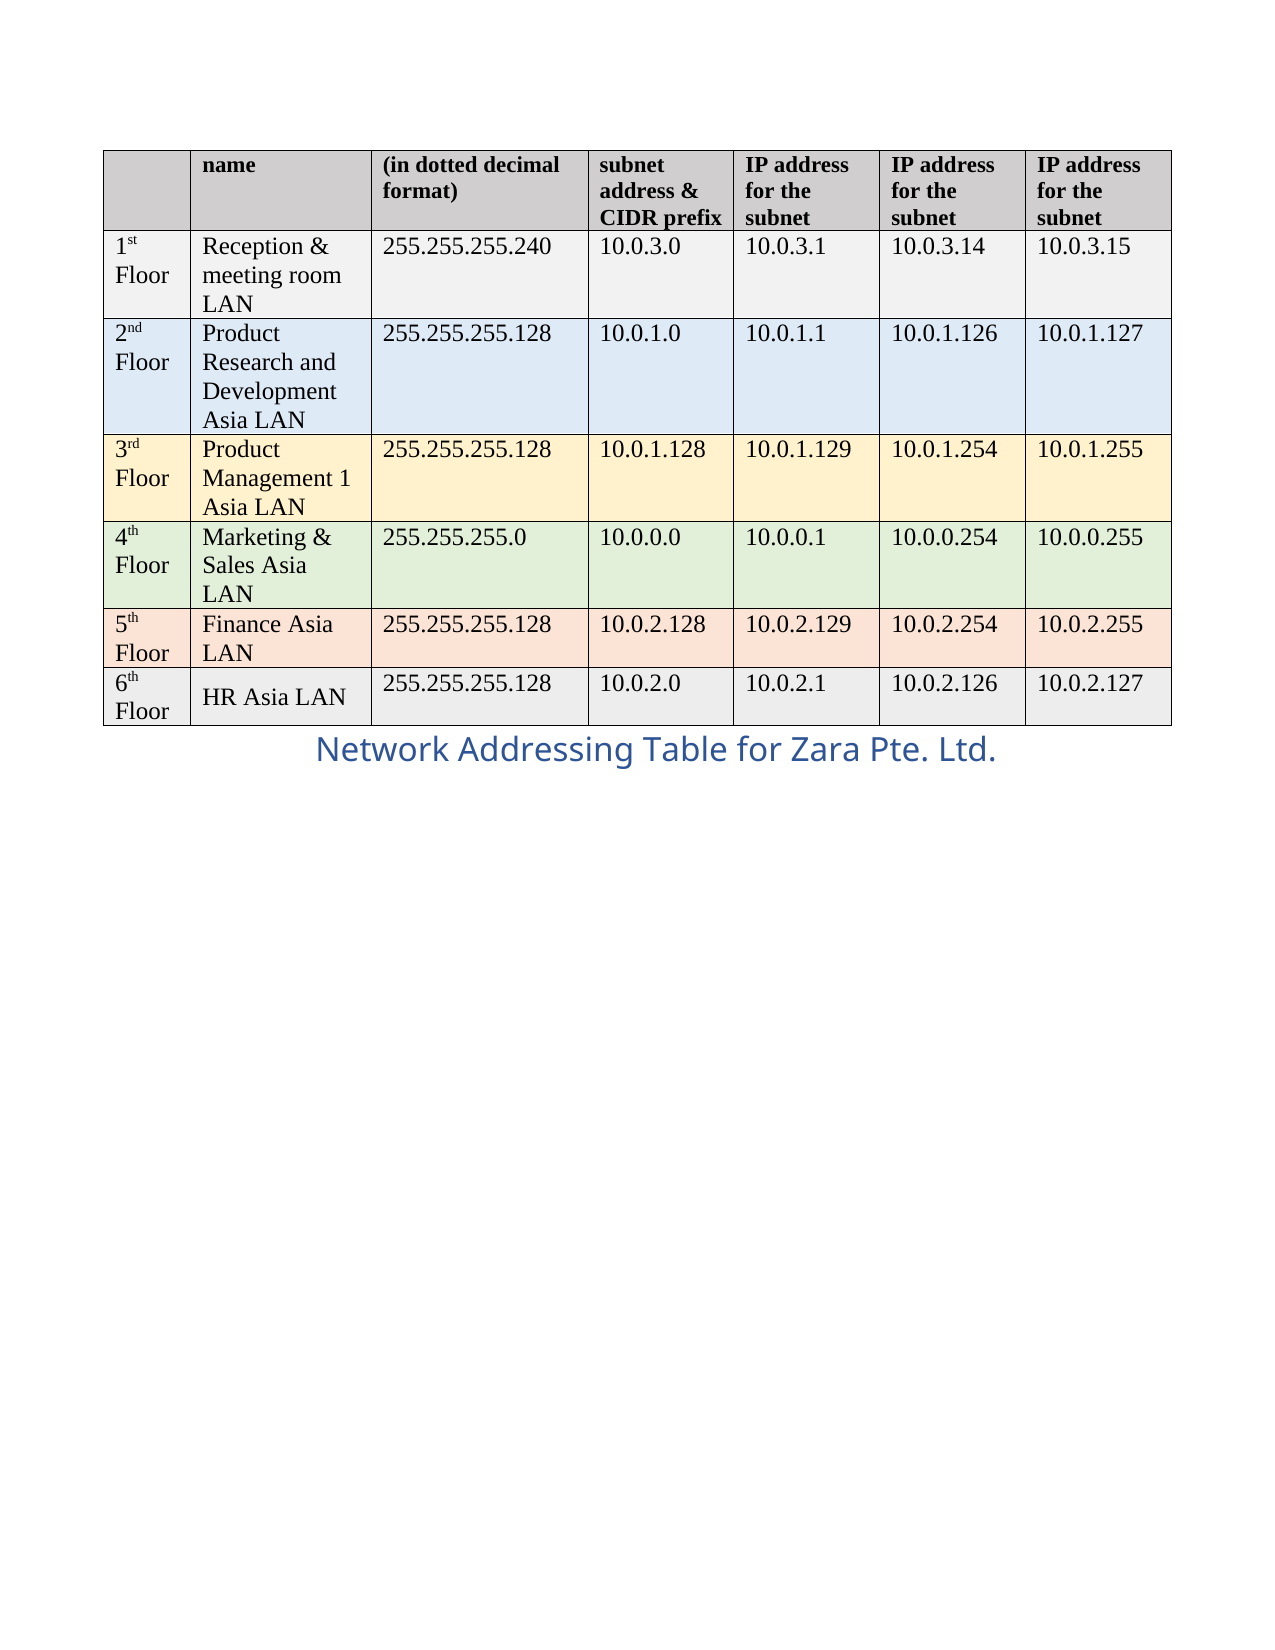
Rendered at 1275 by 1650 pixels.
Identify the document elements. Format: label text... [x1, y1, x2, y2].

table_cell 255.255.255.0 [372, 522, 588, 608]
table_cell Product Management 1 Asia LAN [191, 435, 371, 521]
table_cell 10.0.0.255 [1026, 522, 1171, 608]
table_cell 255.255.255.240 [372, 231, 588, 317]
table_cell 10.0.1.128 [589, 435, 733, 521]
table_cell 255.255.255.128 [372, 668, 588, 725]
table_cell 10.0.3.0 [589, 231, 733, 317]
table_cell 10.0.0.254 [880, 522, 1025, 608]
table_cell 4th Floor [104, 522, 190, 608]
table_cell 10.0.2.126 [880, 668, 1025, 725]
table_cell 6th Floor [104, 668, 190, 725]
table_cell 10.0.3.15 [1026, 231, 1171, 317]
table_cell 10.0.2.255 [1026, 609, 1171, 667]
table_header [1026, 151, 1171, 230]
table_cell 10.0.3.14 [880, 231, 1025, 317]
table_cell 10.0.3.1 [734, 231, 879, 317]
table_header Floor [104, 151, 190, 230]
table_cell 10.0.1.126 [880, 319, 1025, 433]
table_header LAN or WAN name [191, 151, 371, 230]
table_cell 10.0.1.255 [1026, 435, 1171, 521]
table_cell Finance Asia LAN [191, 609, 371, 667]
table_cell 10.0.2.128 [589, 609, 733, 667]
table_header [734, 151, 879, 230]
table_cell 5th Floor [104, 609, 190, 667]
table_cell 10.0.2.127 [1026, 668, 1171, 725]
table_cell 10.0.2.1 [734, 668, 879, 725]
table_cell 3rd Floor [104, 435, 190, 521]
table_cell Product Research and Development Asia LAN [191, 319, 371, 433]
table_cell 255.255.255.128 [372, 435, 588, 521]
table_cell 1st Floor [104, 231, 190, 317]
table_cell 10.0.1.1 [734, 319, 879, 433]
table_cell 2nd Floor [104, 319, 190, 433]
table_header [589, 151, 733, 230]
table_cell 10.0.0.0 [589, 522, 733, 608]
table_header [372, 151, 588, 230]
table_cell 10.0.2.129 [734, 609, 879, 667]
table_cell 255.255.255.128 [372, 609, 588, 667]
table_cell 10.0.0.1 [734, 522, 879, 608]
table_cell 10.0.1.127 [1026, 319, 1171, 433]
table_cell Marketing & Sales Asia LAN [191, 522, 371, 608]
table_cell 10.0.1.129 [734, 435, 879, 521]
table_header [880, 151, 1025, 230]
table_cell 255.255.255.128 [372, 319, 588, 433]
table_cell 10.0.1.0 [589, 319, 733, 433]
table_cell HR Asia LAN [191, 668, 371, 725]
table_cell Reception & meeting room LAN [191, 231, 371, 317]
table_cell 10.0.2.0 [589, 668, 733, 725]
text Network Addressing Table for Zara Pte. Ltd. [187, 726, 1125, 1461]
table_cell 10.0.2.254 [880, 609, 1025, 667]
table_cell 10.0.1.254 [880, 435, 1025, 521]
